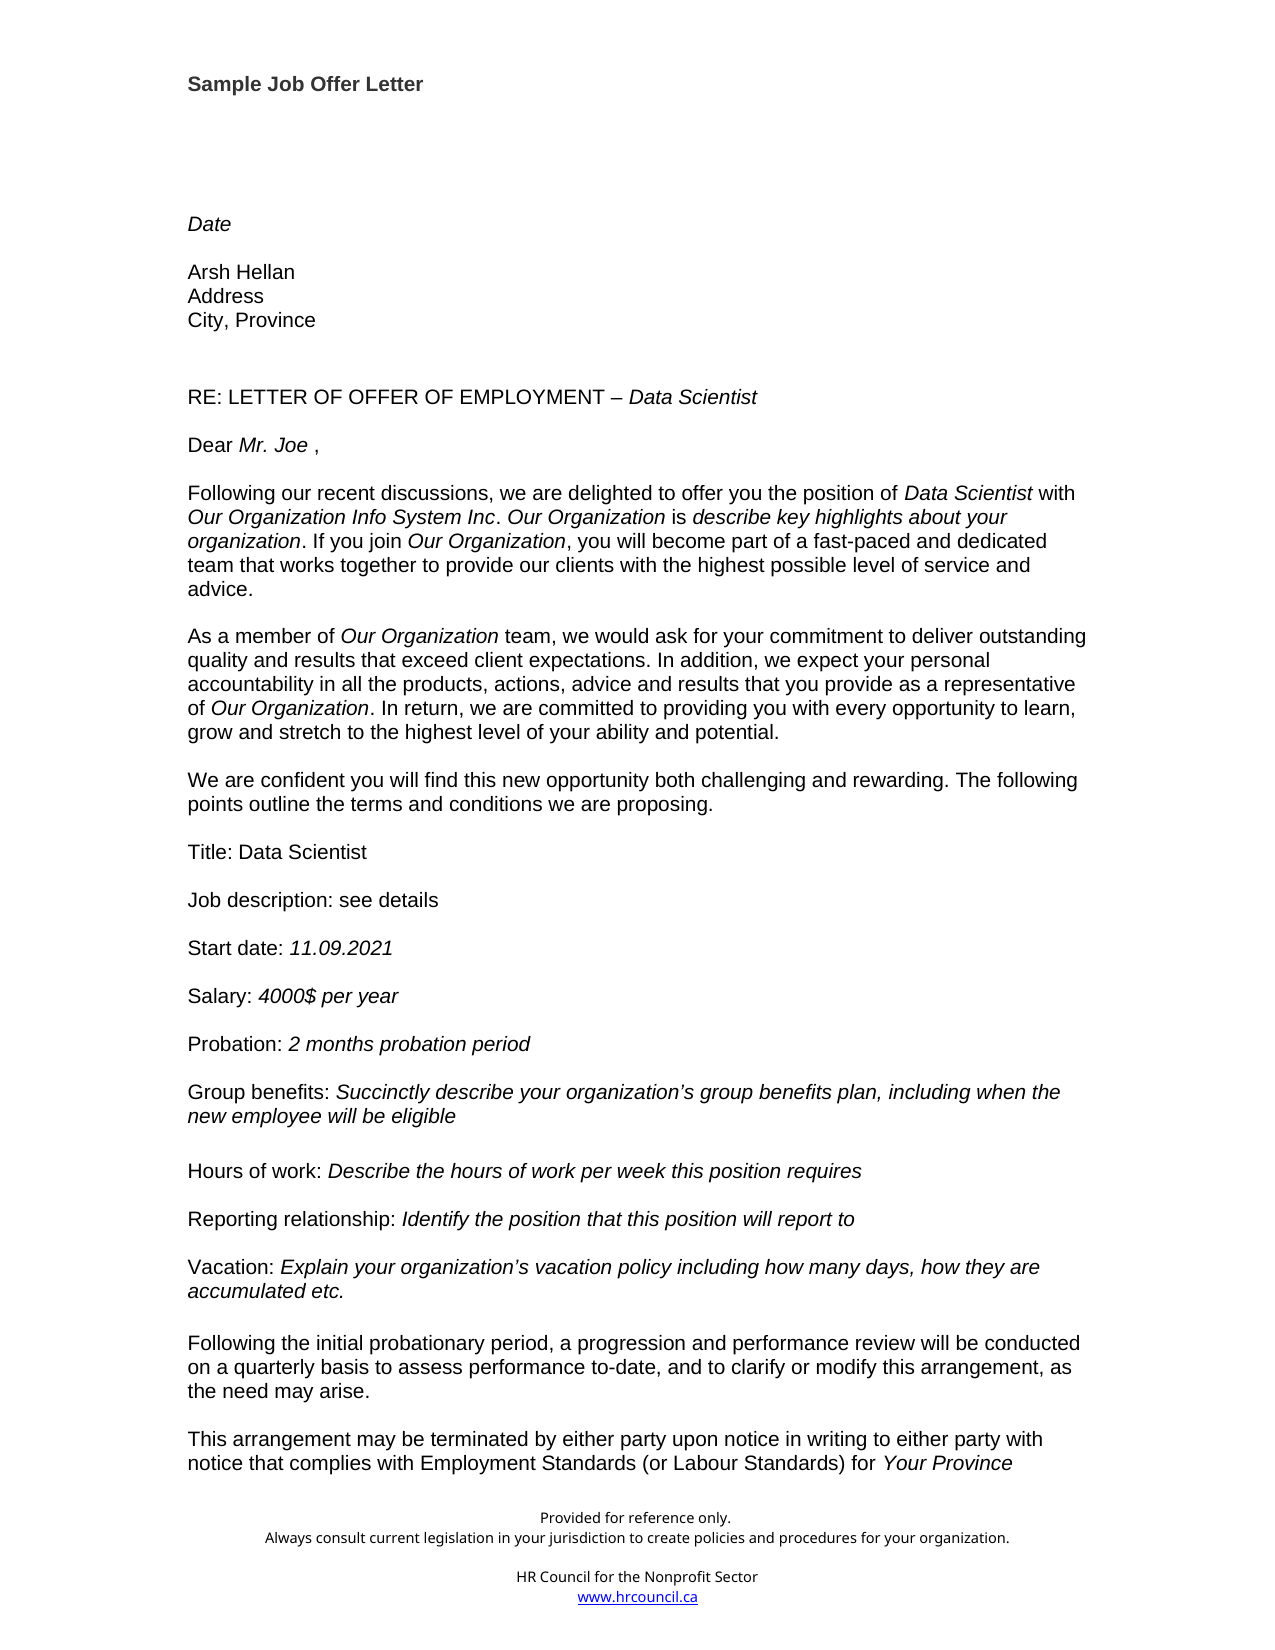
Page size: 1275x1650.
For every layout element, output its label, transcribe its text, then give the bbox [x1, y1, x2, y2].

subtitle Address [187, 284, 1087, 308]
text As a member of Our Organization team, we would ask for your commitment to deliver outstanding quality and results that exceed client expectations. In addition, we expect your personal accountability in all the products, actions, advice and results that you provide as a representative of Our Organization. In return, we are committed to providing you with every opportunity to learn, grow and stretch to the highest level of your ability and potential. [187, 624, 1087, 744]
text Job description: see details [187, 888, 1087, 912]
subtitle Arsh Hellan [187, 260, 1087, 284]
text Salary: 4000$ per year [187, 984, 1087, 1008]
text Hours of work: Describe the hours of work per week this position requires [187, 1159, 1087, 1183]
text This arrangement may be terminated by either party upon notice in writing to either party with notice that complies with Employment Standards (or Labour Standards) for Your Province [187, 1427, 1087, 1475]
text Probation: 2 months probation period [187, 1032, 1087, 1056]
text Dear Mr. Joe , [187, 433, 1087, 457]
text Vacation: Explain your organization’s vacation policy including how many days, how they are accumulated etc. [187, 1254, 1087, 1302]
subtitle Title: Data Scientist [187, 840, 1087, 864]
text Following our recent discussions, we are delighted to offer you the position of Data Scientist with Our Organization Info System Inc. Our Organization is describe key highlights about your organization. If you join Our Organization, you will become part of a fast-paced and dedicated team that works together to provide our clients with the highest possible level of service and advice. [187, 481, 1087, 600]
subtitle City, Province [187, 308, 1087, 332]
text Date [187, 212, 1087, 236]
text Reporting relationship: Identify the position that this position will report to [187, 1207, 1087, 1231]
text Following the initial probationary period, a progression and performance review will be conducted on a quarterly basis to assess performance to-date, and to clarify or modify this arrangement, as the need may arise. [187, 1331, 1087, 1403]
text We are confident you will find this new opportunity both challenging and rewarding. The following points outline the terms and conditions we are proposing. [187, 768, 1087, 816]
text Group benefits: Succinctly describe your organization’s group benefits plan, including when the new employee will be eligible [187, 1079, 1087, 1127]
text RE: LETTER OF OFFER OF EMPLOYMENT – Data Scientist [187, 385, 1087, 409]
text Start date: 11.09.2021 [187, 936, 1087, 960]
